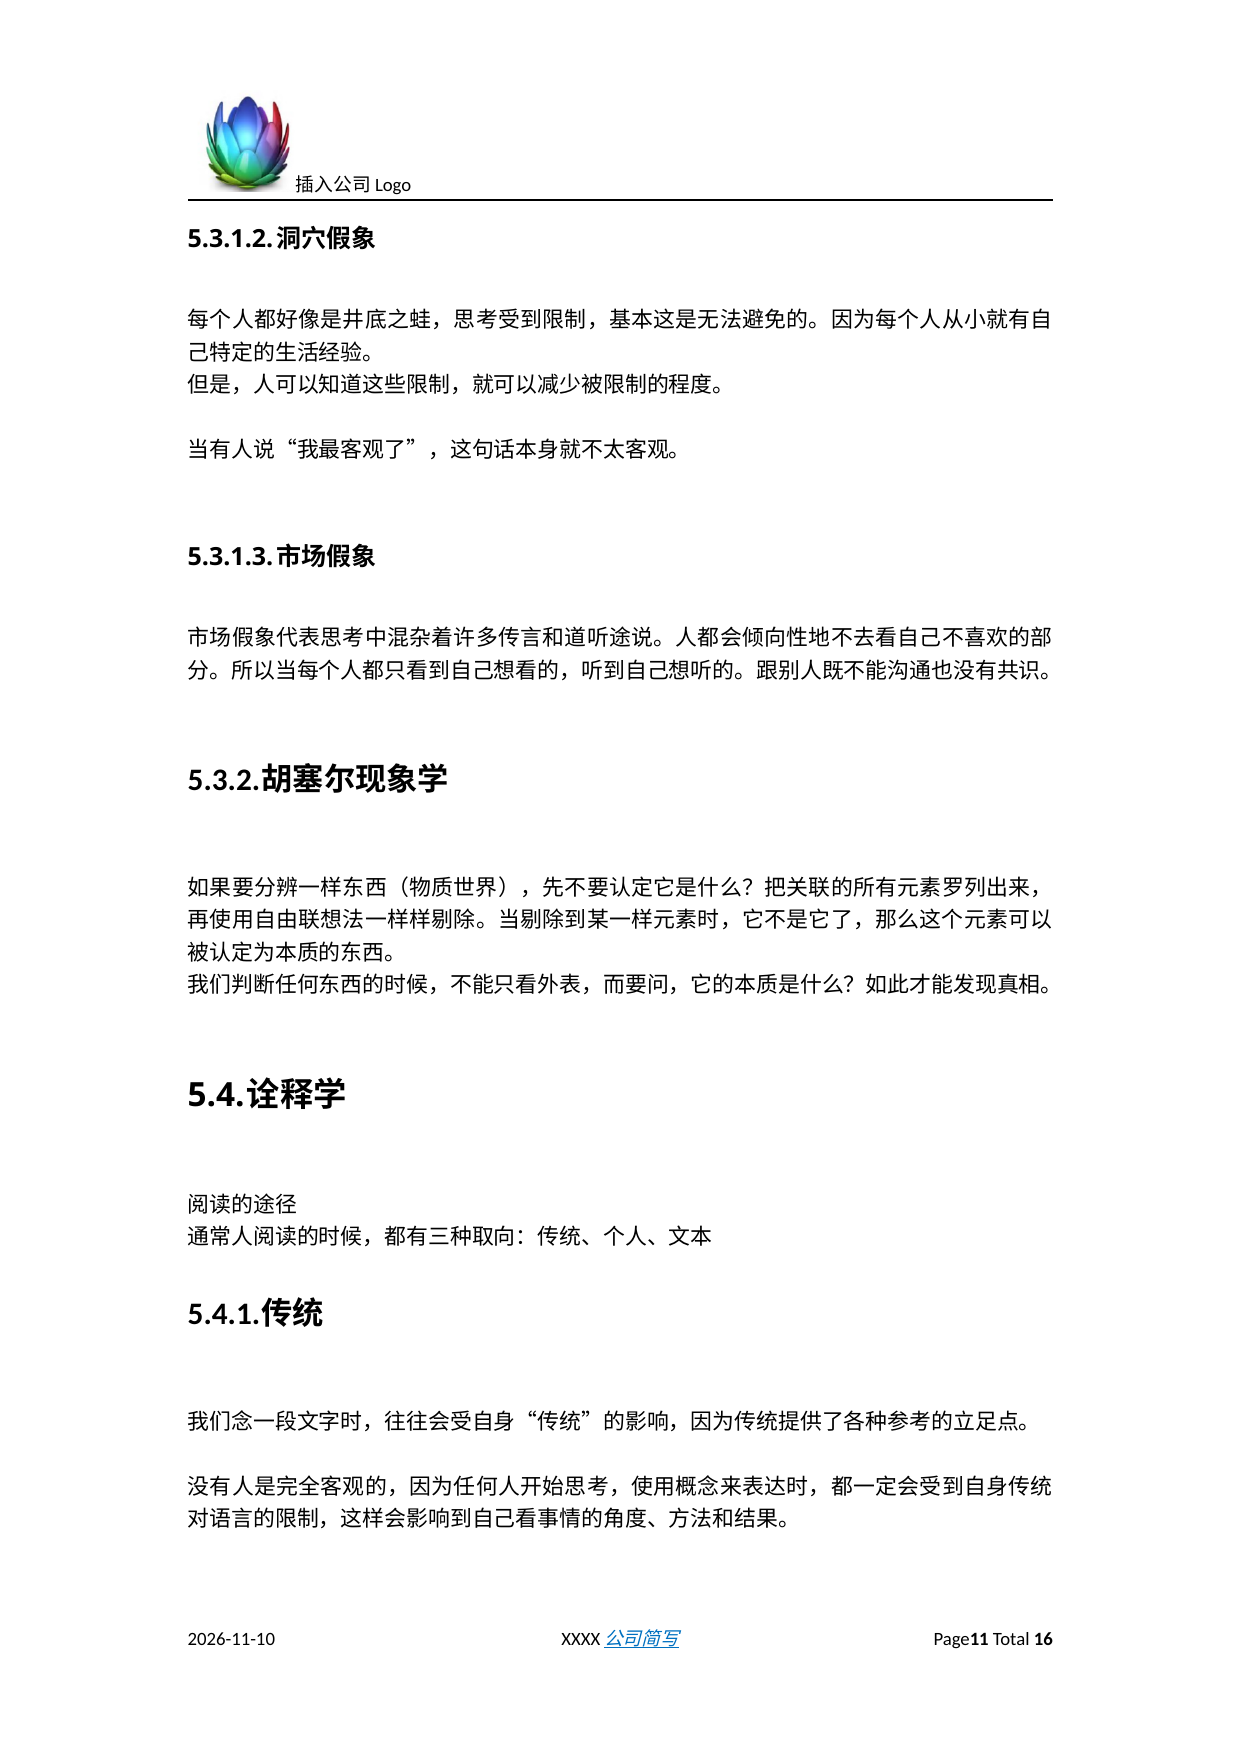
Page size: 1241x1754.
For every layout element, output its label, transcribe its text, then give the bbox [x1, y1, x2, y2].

text 每个人都好像是井底之蛙，思考受到限制，基本这是无法避免的。因为每个人从小就有自己特定的生活经验。 [187, 302, 1053, 367]
subtitle 诠释学 [187, 1059, 1053, 1124]
picture [187, 88, 296, 192]
text 我们判断任何东西的时候，不能只看外表，而要问，它的本质是什么？如此才能发现真相。 [187, 967, 1053, 999]
text 当有人说“我最客观了”，这句话本身就不太客观。 [187, 432, 1053, 464]
text 通常人阅读的时候，都有三种取向：传统、个人、文本 [187, 1219, 1053, 1251]
text 阅读的途径 [187, 1186, 1053, 1219]
subtitle 传统 [187, 1278, 1053, 1343]
subtitle 胡塞尔现象学 [187, 744, 1053, 809]
text 我们念一段文字时，往往会受自身“传统”的影响，因为传统提供了各种参考的立足点。 [187, 1403, 1053, 1436]
text 没有人是完全客观的，因为任何人开始思考，使用概念来表达时，都一定会受到自身传统对语言的限制，这样会影响到自己看事情的角度、方法和结果。 [187, 1468, 1053, 1533]
text 如果要分辨一样东西（物质世界），先不要认定它是什么？把关联的所有元素罗列出来，再使用自由联想法一样样剔除。当剔除到某一样元素时，它不是它了，那么这个元素可以被认定为本质的东西。 [187, 869, 1053, 967]
text 市场假象代表思考中混杂着许多传言和道听途说。人都会倾向性地不去看自己不喜欢的部分。所以当每个人都只看到自己想看的，听到自己想听的。跟别人既不能沟通也没有共识。 [187, 620, 1053, 685]
subtitle 市场假象 [187, 522, 1053, 587]
subtitle 洞穴假象 [187, 204, 1053, 269]
text 但是，人可以知道这些限制，就可以减少被限制的程度。 [187, 367, 1053, 399]
